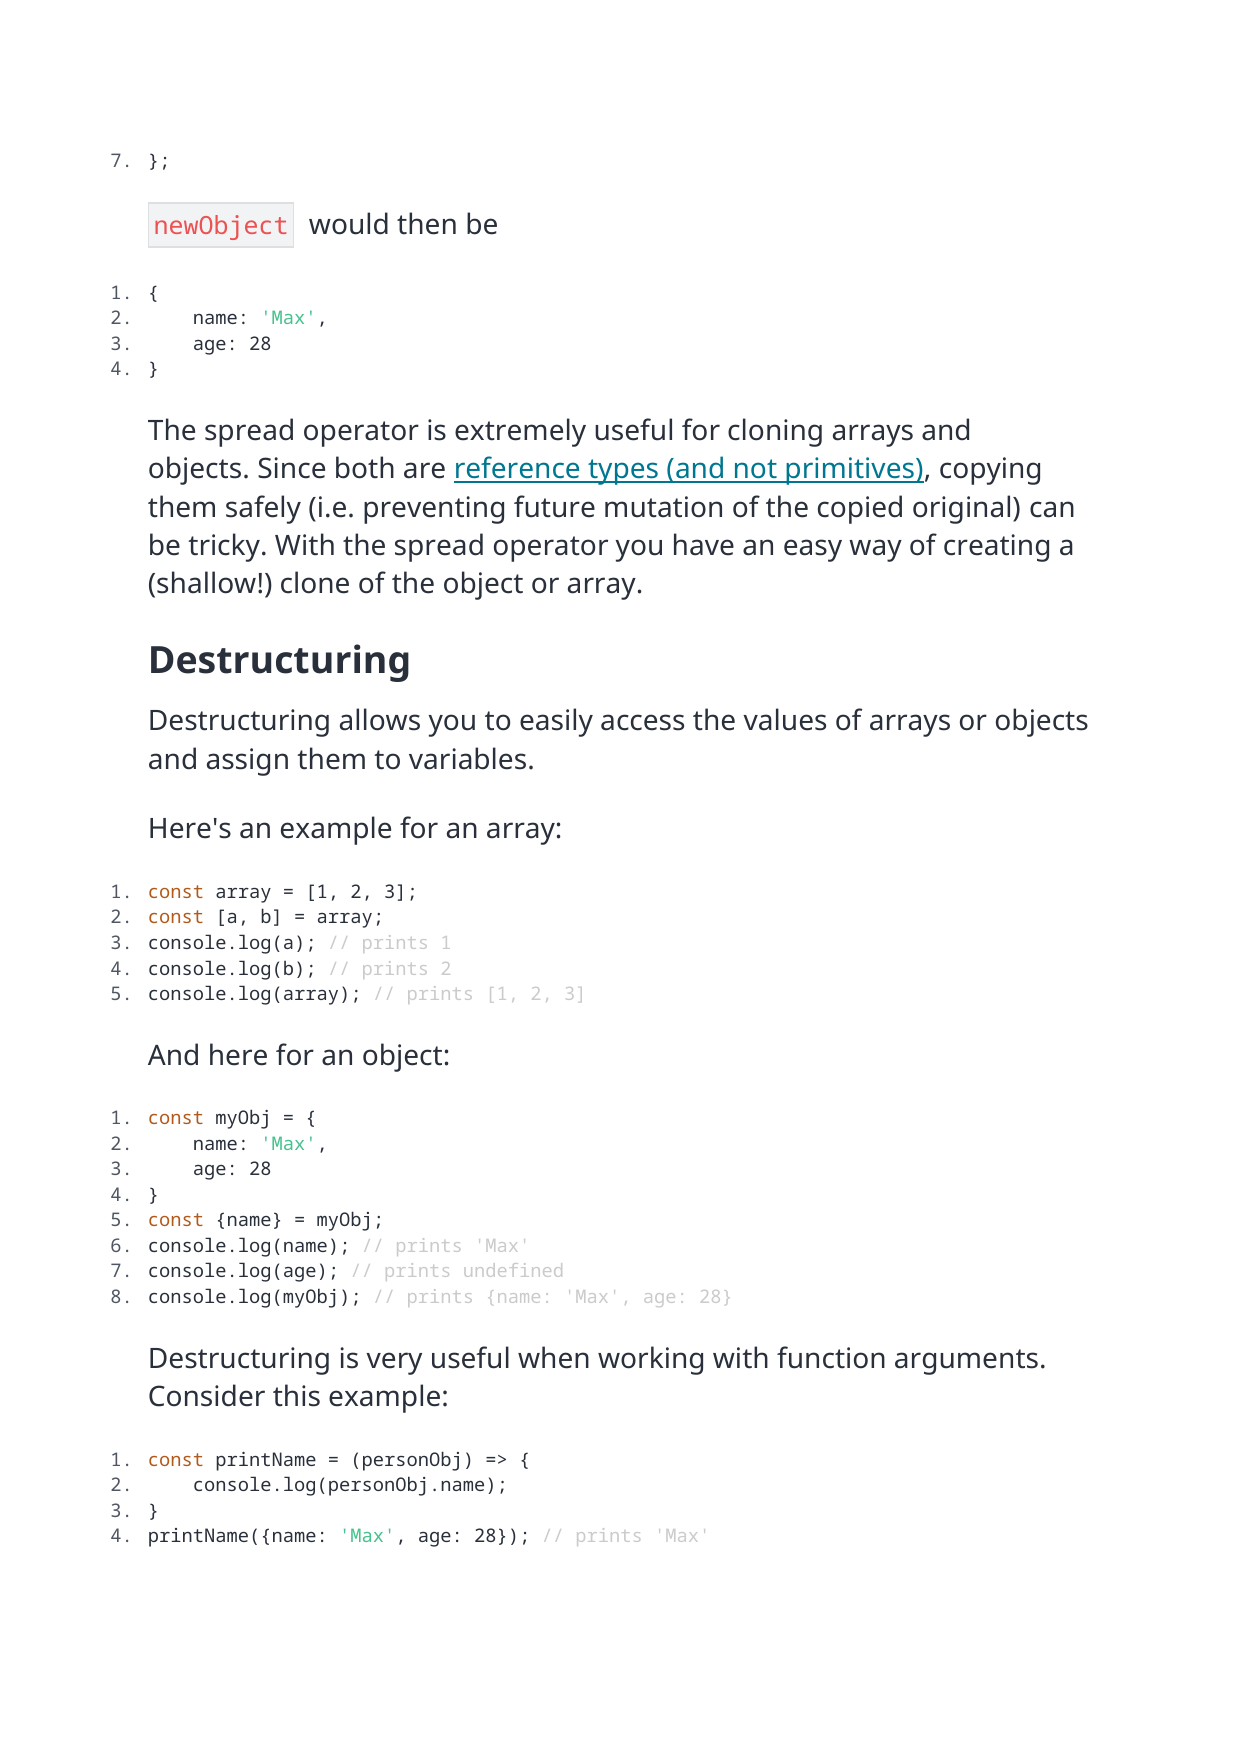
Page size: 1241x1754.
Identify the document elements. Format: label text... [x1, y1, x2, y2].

list } [110, 356, 1093, 381]
list age: 28 [110, 1156, 1093, 1181]
list const array = [1, 2, 3]; [110, 878, 1093, 904]
list }; [110, 148, 1093, 173]
list const myObj = { [110, 1104, 1093, 1130]
list console.log(b); // prints 2 [110, 955, 1093, 980]
list const [a, b] = array; [110, 904, 1093, 929]
list name: 'Max', [110, 304, 1093, 330]
list name: 'Max', [110, 1130, 1093, 1156]
list const printName = (personObj) => { [110, 1446, 1093, 1471]
text The spread operator is extremely useful for cloning arrays and objects. Since both are reference types (and not primitives), copying them safely (i.e. preventing future mutation of the copied original) can be tricky. With the spread operator you have an easy way of creating a (shallow!) clone of the object or array. [148, 410, 1093, 602]
list console.log(array); // prints [1, 2, 3] [110, 980, 1093, 1006]
list { [110, 279, 1093, 304]
text And here for an object: [148, 1035, 1093, 1073]
list console.log(age); // prints undefined [110, 1258, 1093, 1283]
list printName({name: 'Max', age: 28}); // prints 'Max' [110, 1522, 1093, 1548]
list const {name} = myObj; [110, 1207, 1093, 1232]
subtitle Destructuring [148, 633, 1093, 684]
list console.log(personObj.name); [110, 1471, 1093, 1497]
text newObject would then be [294, 202, 1093, 248]
text Here's an example for an array: [148, 809, 1093, 847]
text Destructuring allows you to easily access the values of arrays or objects and assign them to variables. [148, 701, 1093, 777]
list age: 28 [110, 330, 1093, 356]
list console.log(a); // prints 1 [110, 929, 1093, 955]
list console.log(myObj); // prints {name: 'Max', age: 28} [110, 1283, 1093, 1309]
text Destructuring is very useful when working with function arguments. Consider this example: [148, 1338, 1093, 1414]
list } [110, 1497, 1093, 1522]
list } [110, 1181, 1093, 1207]
list console.log(name); // prints 'Max' [110, 1232, 1093, 1258]
